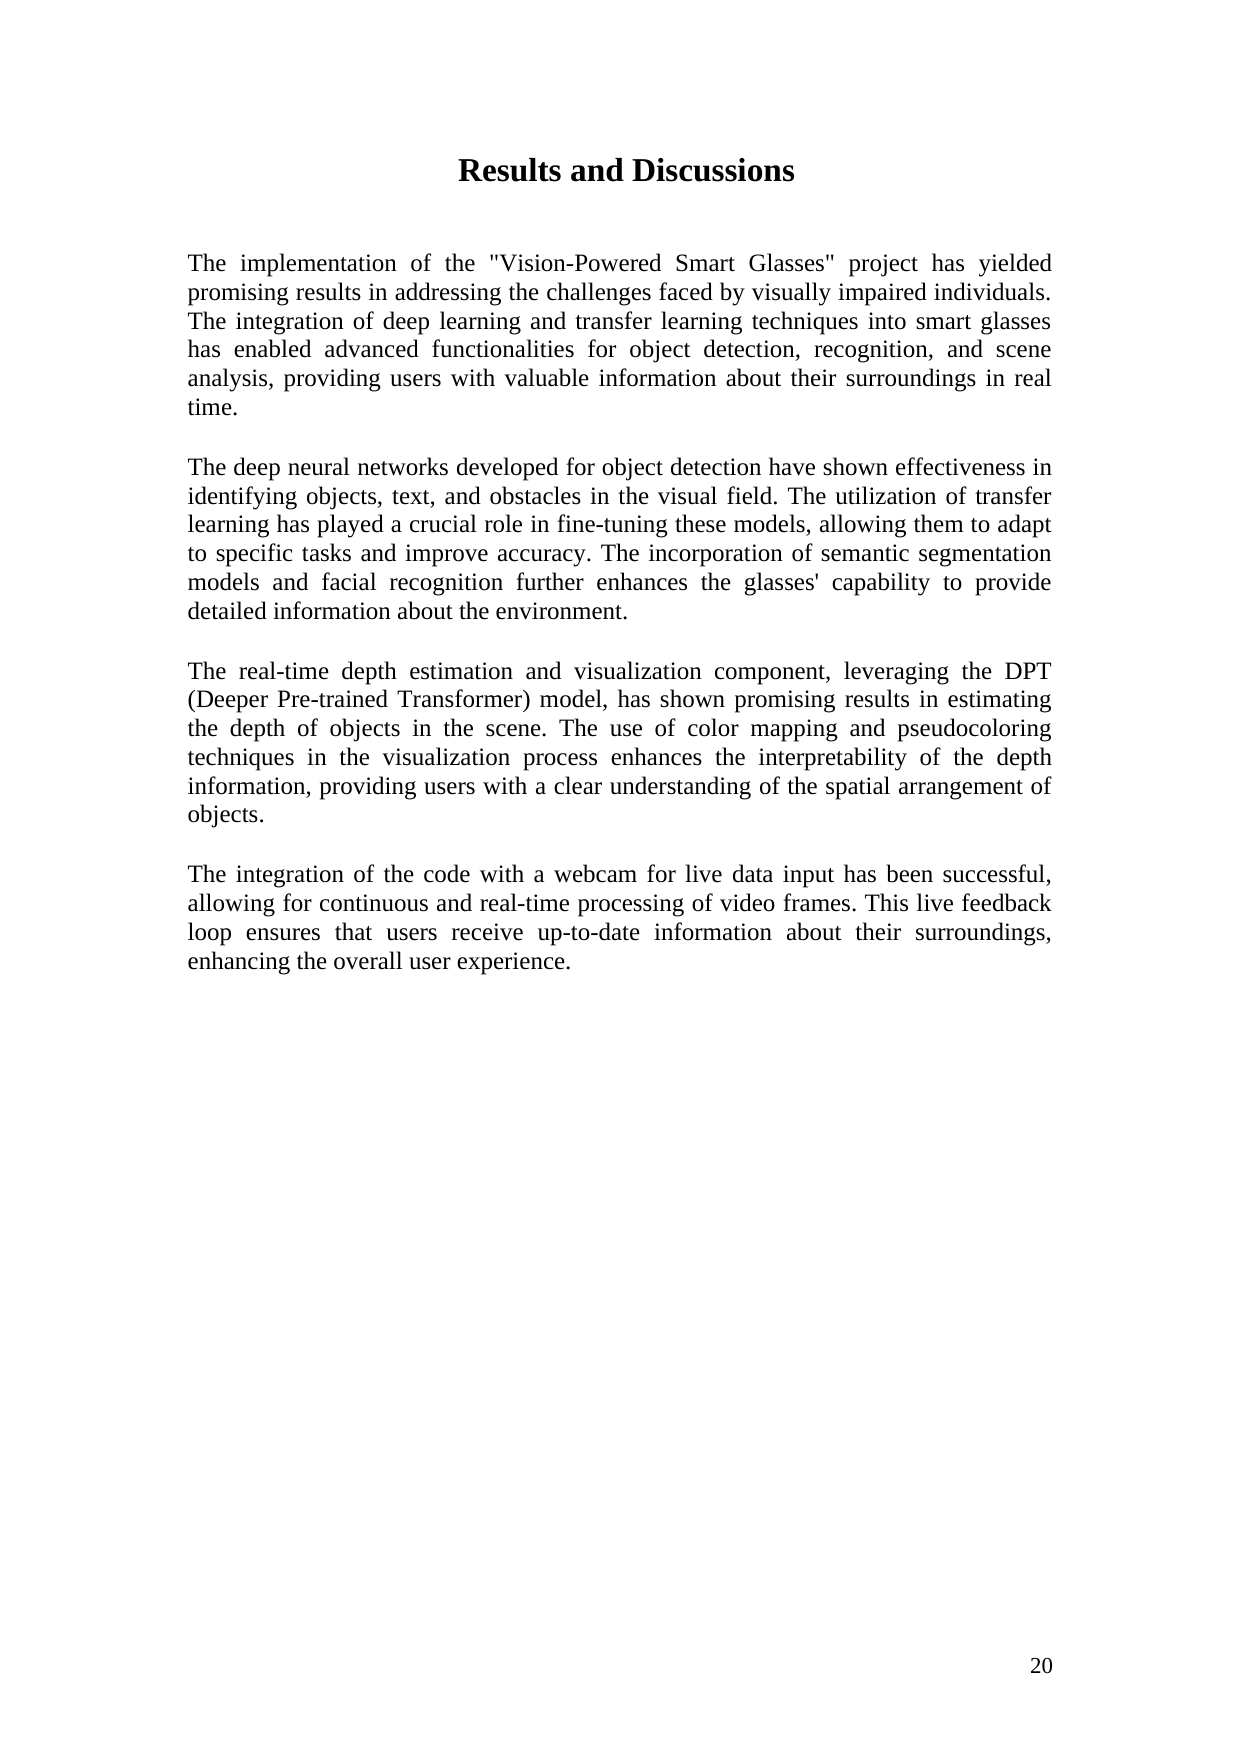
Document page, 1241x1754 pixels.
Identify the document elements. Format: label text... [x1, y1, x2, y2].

text The implementation of the "Vision-Powered Smart Glasses" project has yielded promising results in addressing the challenges faced by visually impaired individuals. The integration of deep learning and transfer learning techniques into smart glasses has enabled advanced functionalities for object detection, recognition, and scene analysis, providing users with valuable information about their surroundings in real time. [187, 248, 1053, 421]
text The integration of the code with a webcam for live data input has been successful, allowing for continuous and real-time processing of video frames. This live feedback loop ensures that users receive up-to-date information about their surroundings, enhancing the overall user experience. [187, 859, 1053, 974]
subtitle Results and Discussions [321, 150, 932, 188]
text The deep neural networks developed for object detection have shown effectiveness in identifying objects, text, and obstacles in the visual field. The utilization of transfer learning has played a crucial role in fine-tuning these models, allowing them to adapt to specific tasks and improve accuracy. The incorporation of semantic segmentation models and facial recognition further enhances the glasses' capability to provide detailed information about the environment. [187, 452, 1053, 624]
text The real-time depth estimation and visualization component, leveraging the DPT (Deeper Pre-trained Transformer) model, has shown promising results in estimating the depth of objects in the scene. The use of color mapping and pseudocoloring techniques in the visualization process enhances the interpretability of the depth information, providing users with a clear understanding of the spatial arrangement of objects. [187, 656, 1053, 828]
